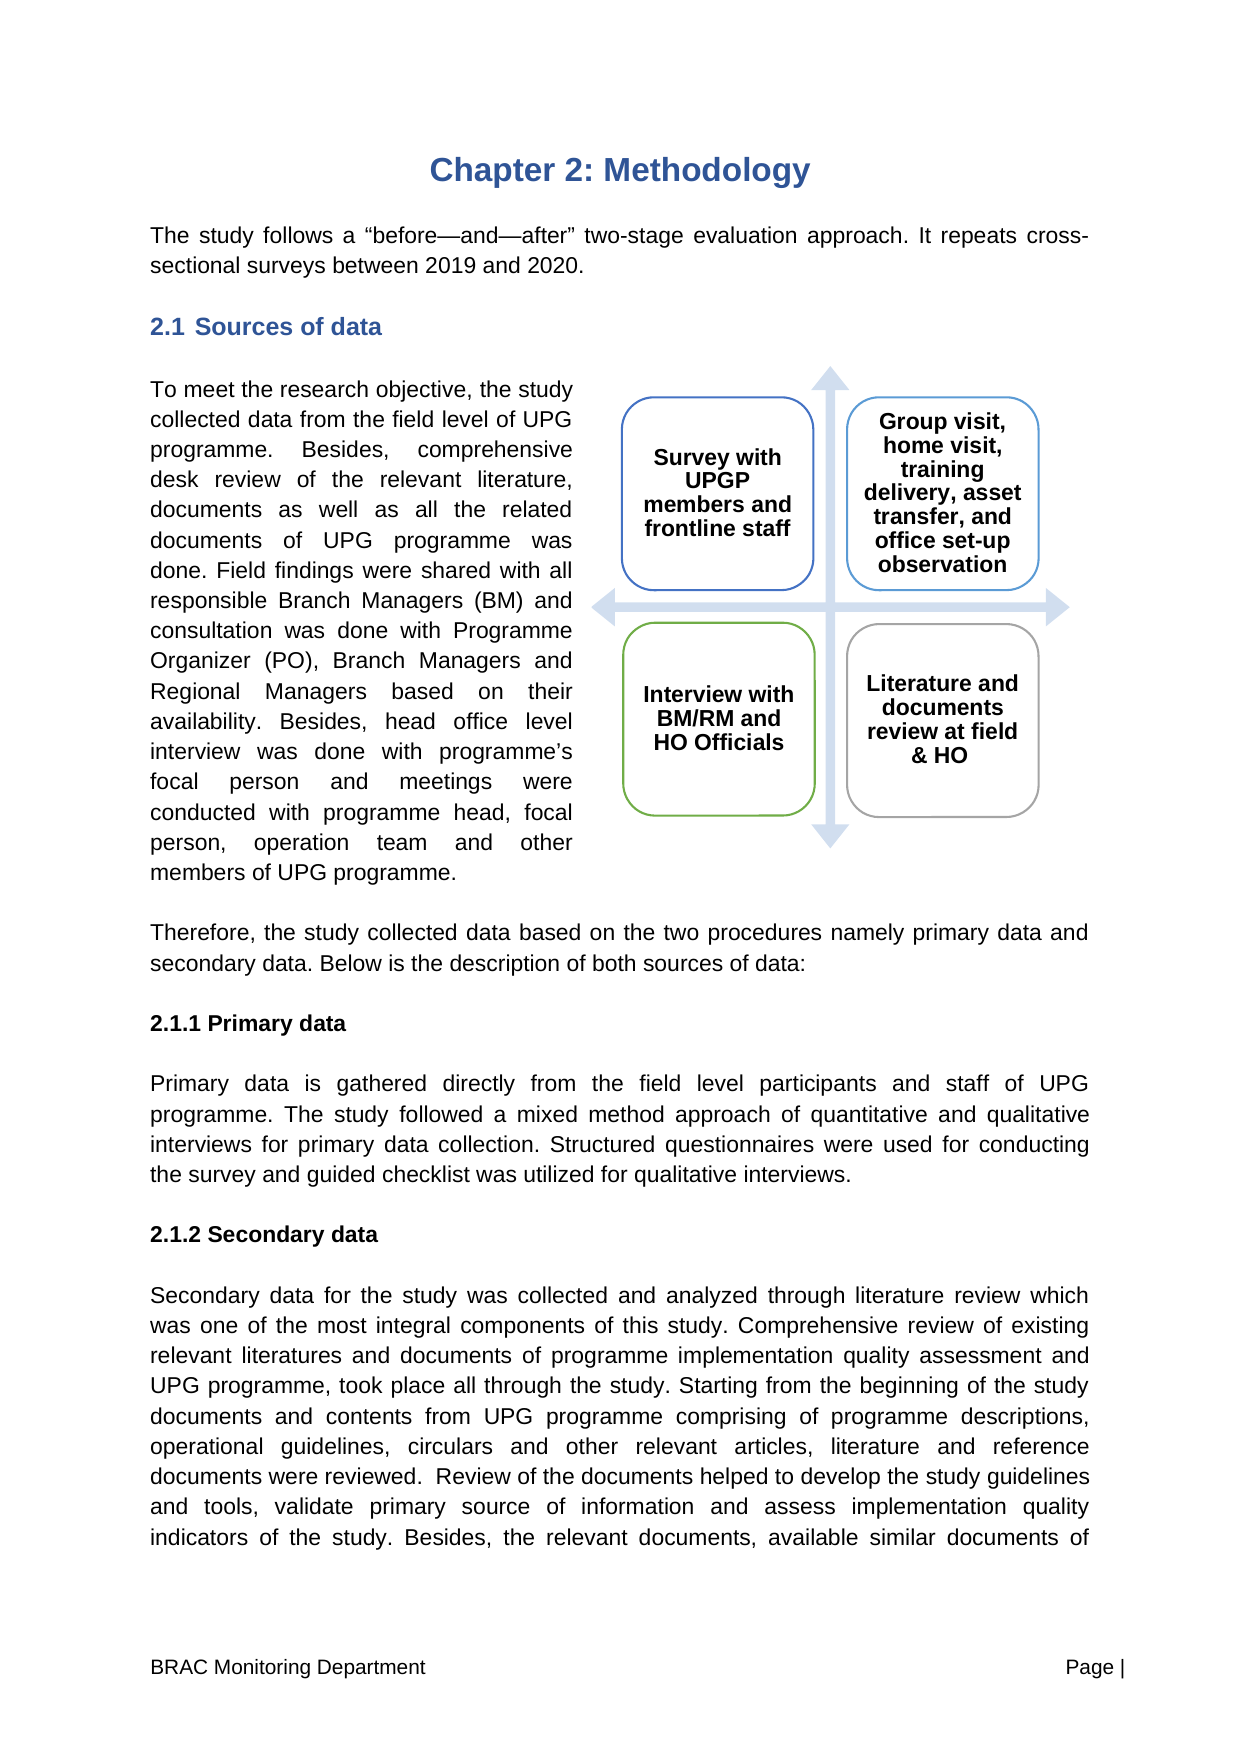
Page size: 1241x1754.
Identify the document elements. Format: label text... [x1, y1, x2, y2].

subtitle Sources of data [150, 312, 1090, 341]
text 2.1.2 Secondary data [150, 1221, 1090, 1248]
subtitle Chapter 2: Methodology [150, 150, 1090, 188]
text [150, 1282, 1090, 1550]
text 2.1.1 Primary data [150, 1010, 1090, 1036]
text The study follows a “before—and—after” two-stage evaluation approach. It repeats cross-sectional surveys between 2019 and 2020. [150, 222, 1090, 278]
text To meet the research objective, the study collected data from the field level of UPG programme. Besides, comprehensive desk review of the relevant literature, documents as well as all the related documents of UPG programme was done. Field findings were shared with all responsible Branch Managers (BM) and consultation was done with Programme Organizer (PO), Branch Managers and Regional Managers based on their availability. Besides, head office level interview was done with programme’s focal person and meetings were conducted with programme head, focal person, operation team and other members of UPG programme. [150, 376, 1090, 885]
text Therefore, the study collected data based on the two procedures namely primary data and secondary data. Below is the description of both sources of data: [150, 919, 1090, 976]
text Primary data is gathered directly from the field level participants and staff of UPG programme. The study followed a mixed method approach of quantitative and qualitative interviews for primary data collection. Structured questionnaires were used for conducting the survey and guided checklist was utilized for qualitative interviews. [150, 1070, 1090, 1187]
